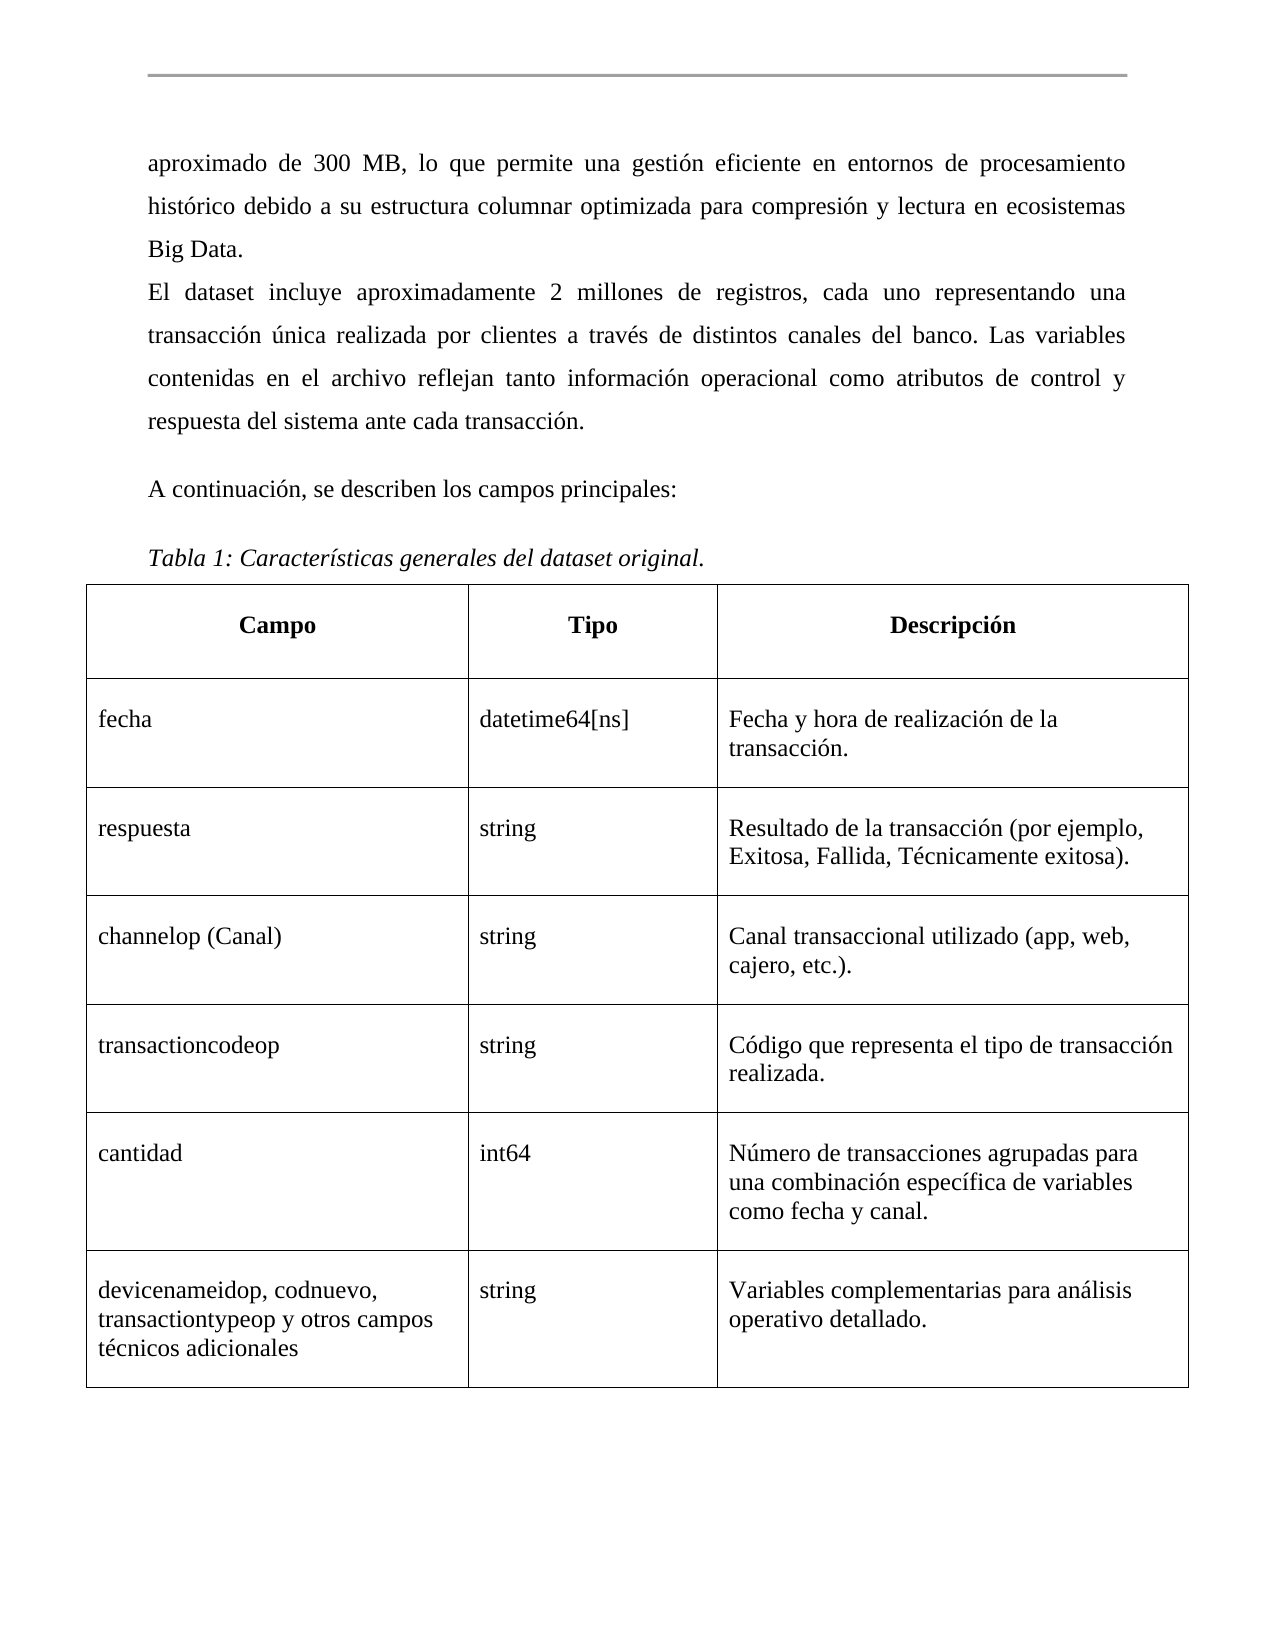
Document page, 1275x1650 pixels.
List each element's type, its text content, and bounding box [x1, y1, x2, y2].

table_cell string [469, 896, 717, 1004]
table_cell string [469, 788, 717, 895]
table_cell cantidad [87, 1113, 468, 1249]
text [148, 148, 1127, 263]
table_cell Canal transaccional utilizado (app, web, cajero, etc.). [718, 896, 1188, 1004]
table_cell channelop (Canal) [87, 896, 468, 1004]
table_cell fecha [87, 679, 468, 787]
table_cell datetime64[ns] [469, 679, 717, 787]
text Tabla 1: Características generales del dataset original. [148, 543, 1127, 571]
table_cell Resultado de la transacción (por ejemplo, Exitosa, Fallida, Técnicamente exitosa). [718, 788, 1188, 895]
text El dataset incluye aproximadamente 2 millones de registros, cada uno representando una transacción única realizada por clientes a través de distintos canales del banco. Las variables contenidas en el archivo reflejan tanto información operacional como atributos de control y respuesta del sistema ante cada transacción. [148, 277, 1127, 435]
table_cell int64 [469, 1113, 717, 1249]
table_cell Número de transacciones agrupadas para una combinación específica de variables como fecha y canal. [718, 1113, 1188, 1249]
table_cell transactioncodeop [87, 1005, 468, 1112]
table_cell string [469, 1251, 717, 1387]
table_header Descripción [718, 585, 1188, 678]
table_cell devicenameidop, codnuevo, transactiontypeop y otros campos técnicos adicionales [87, 1251, 468, 1387]
table_cell Código que representa el tipo de transacción realizada. [718, 1005, 1188, 1112]
table_cell Variables complementarias para análisis operativo detallado. [718, 1251, 1188, 1387]
table_cell Fecha y hora de realización de la transacción. [718, 679, 1188, 787]
table_cell string [469, 1005, 717, 1112]
table_header Tipo [469, 585, 717, 678]
table_cell respuesta [87, 788, 468, 895]
table_header Campo [87, 585, 468, 678]
text A continuación, se describen los campos principales: [148, 474, 1127, 503]
